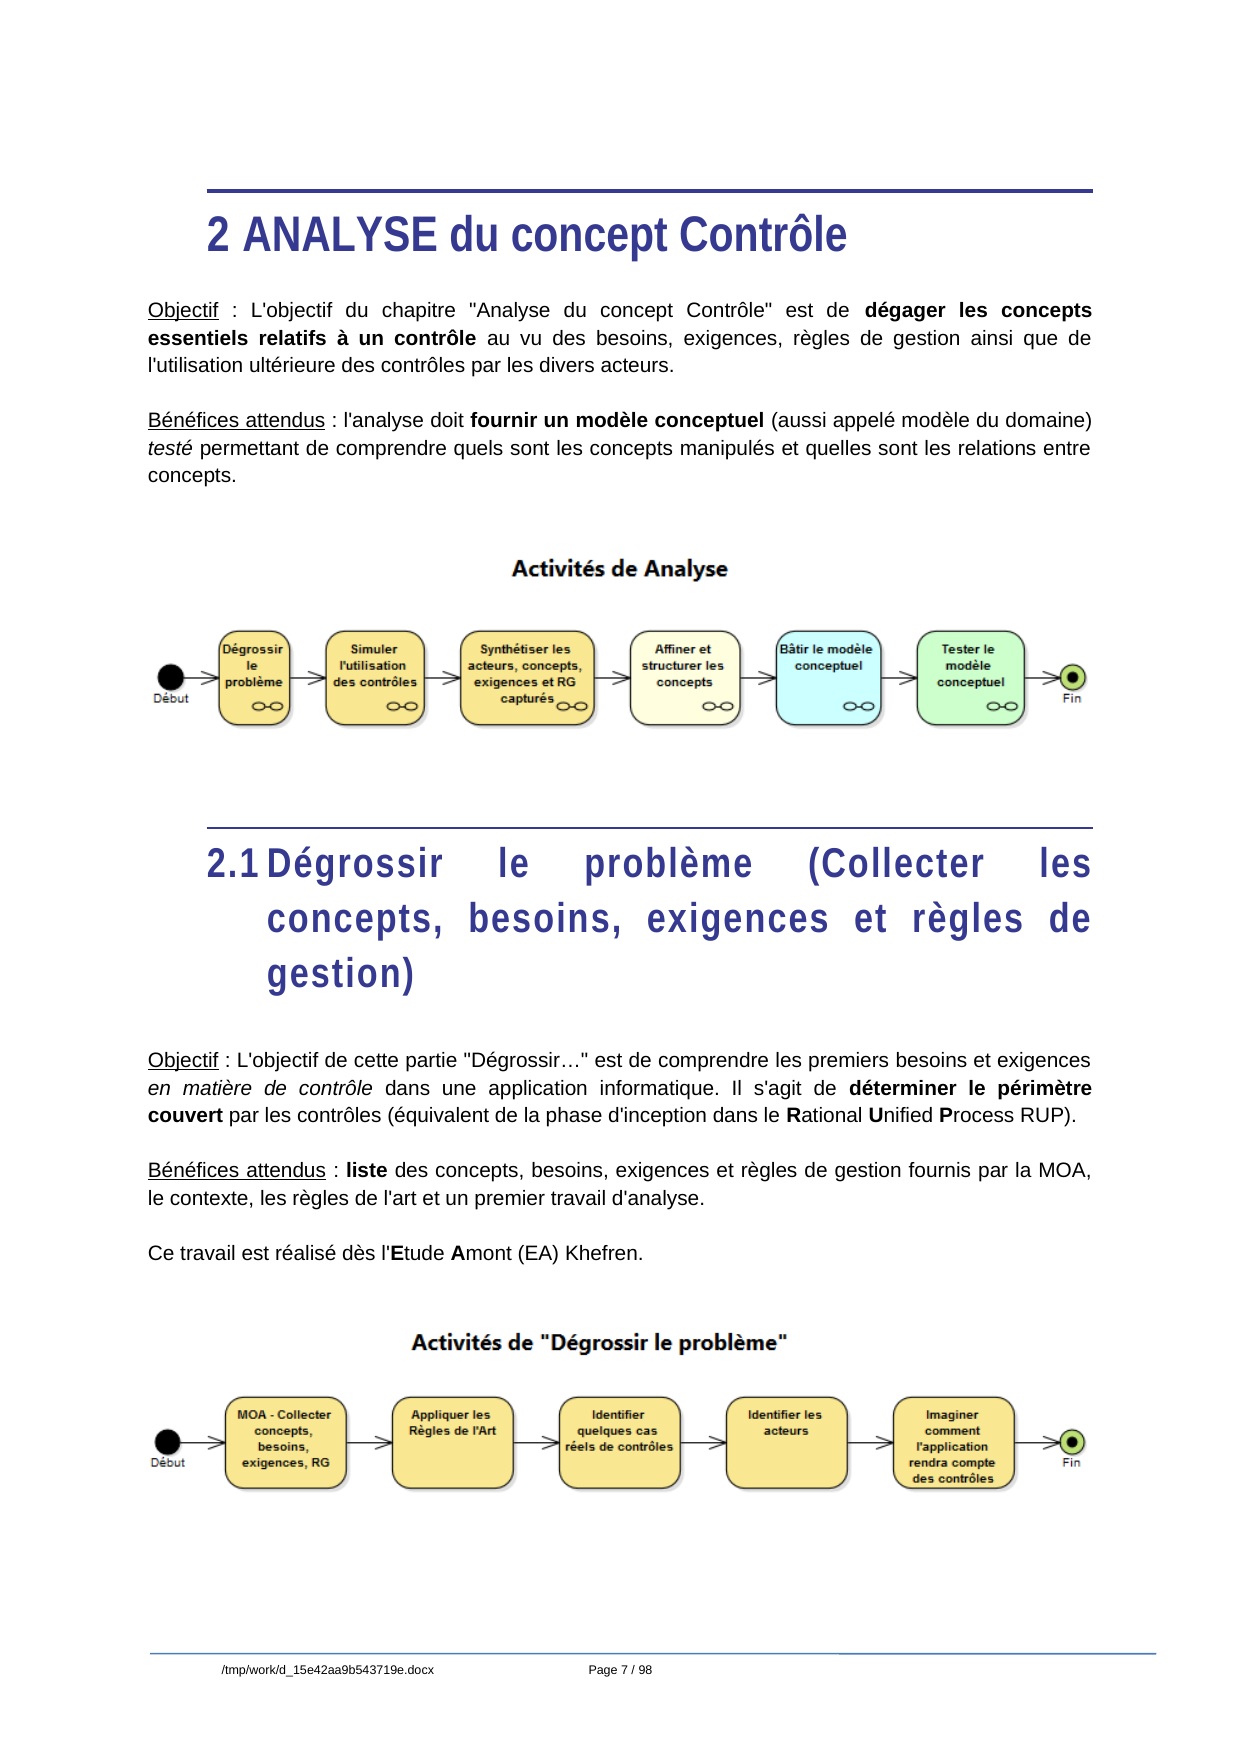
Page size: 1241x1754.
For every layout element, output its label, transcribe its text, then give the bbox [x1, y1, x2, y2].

picture [147, 1322, 1093, 1495]
text Objectif : L'objectif du chapitre "Analyse du concept Contrôle" est de dégager les concepts essentiels relatifs à un contrôle au vu des besoins, exigences, règles de gestion ainsi que de l'utilisation ultérieure des contrôles par les divers acteurs. [148, 298, 1093, 377]
subtitle ANALYSE du concept Contrôle [207, 193, 1093, 262]
text Ce travail est réalisé dès l'Etude Amont (EA) Khefren. [148, 1240, 1093, 1264]
subtitle Dégrossir le problème (Collecter les concepts, besoins, exigences et règles de gestion) [207, 829, 1093, 997]
picture [147, 545, 1093, 733]
text Bénéfices attendus : l'analyse doit fournir un modèle conceptuel (aussi appelé modèle du domaine) testé permettant de comprendre quels sont les concepts manipulés et quelles sont les relations entre concepts. [148, 408, 1093, 487]
text Bénéfices attendus : liste des concepts, besoins, exigences et règles de gestion fournis par la MOA, le contexte, les règles de l'art et un premier travail d'analyse. [148, 1158, 1093, 1209]
text Objectif : L'objectif de cette partie "Dégrossir…" est de comprendre les premiers besoins et exigences en matière de contrôle dans une application informatique. Il s'agit de déterminer le périmètre couvert par les contrôles (équivalent de la phase d'inception dans le Rational Unified Process RUP). [148, 1048, 1093, 1127]
